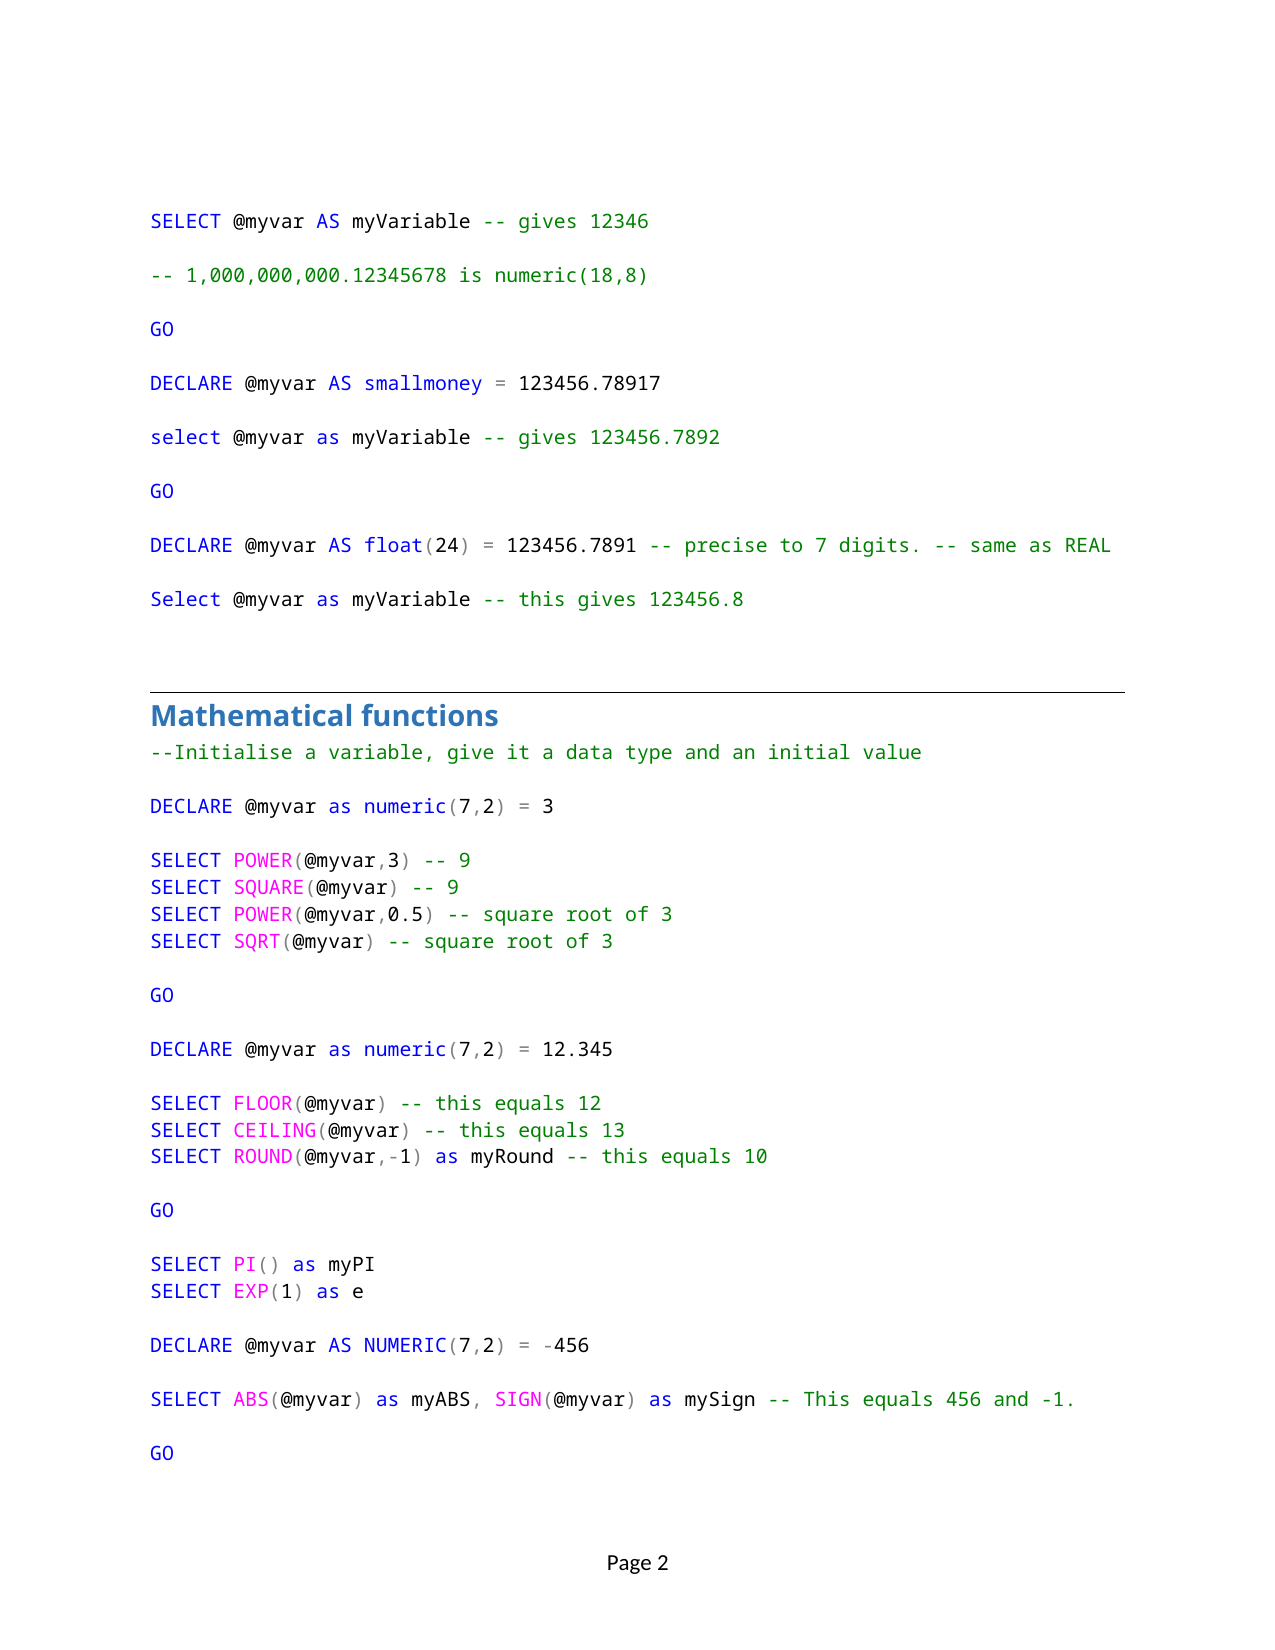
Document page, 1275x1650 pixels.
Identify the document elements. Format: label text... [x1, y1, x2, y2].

text GO [150, 315, 1125, 342]
text GO [150, 1197, 1125, 1224]
text SELECT EXP(1) as e [150, 1278, 1125, 1305]
text -- 1,000,000,000.12345678 is numeric(18,8) [150, 261, 1125, 288]
text DECLARE @myvar as numeric(7,2) = 3 [150, 792, 1125, 819]
subtitle Mathematical functions [150, 693, 1125, 735]
text select @myvar as myVariable -- gives 123456.7892 [150, 423, 1125, 450]
text GO [150, 981, 1125, 1008]
text SELECT POWER(@myvar,3) -- 9 [150, 846, 1125, 873]
text SELECT POWER(@myvar,0.5) -- square root of 3 [150, 900, 1125, 927]
text SELECT SQRT(@myvar) -- square root of 3 [150, 927, 1125, 954]
text DECLARE @myvar AS NUMERIC(7,2) = -456 [150, 1332, 1125, 1359]
text GO [150, 477, 1125, 504]
text SELECT ROUND(@myvar,-1) as myRound -- this equals 10 [150, 1143, 1125, 1170]
text SELECT PI() as myPI [150, 1251, 1125, 1278]
text Select @myvar as myVariable -- this gives 123456.8 [150, 585, 1125, 612]
text DECLARE @myvar as numeric(7,2) = 12.345 [150, 1035, 1125, 1062]
text GO [150, 1439, 1125, 1467]
text --Initialise a variable, give it a data type and an initial value [150, 738, 1125, 765]
text DECLARE @myvar AS float(24) = 123456.7891 -- precise to 7 digits. -- same as REAL [150, 531, 1125, 558]
text SELECT FLOOR(@myvar) -- this equals 12 [150, 1089, 1125, 1116]
text SELECT SQUARE(@myvar) -- 9 [150, 873, 1125, 900]
text DECLARE @myvar AS smallmoney = 123456.78917 [150, 369, 1125, 396]
text SELECT CEILING(@myvar) -- this equals 13 [150, 1116, 1125, 1143]
text SELECT ABS(@myvar) as myABS, SIGN(@myvar) as mySign -- This equals 456 and -1. [150, 1386, 1125, 1413]
text SELECT @myvar AS myVariable -- gives 12346 [150, 207, 1125, 234]
